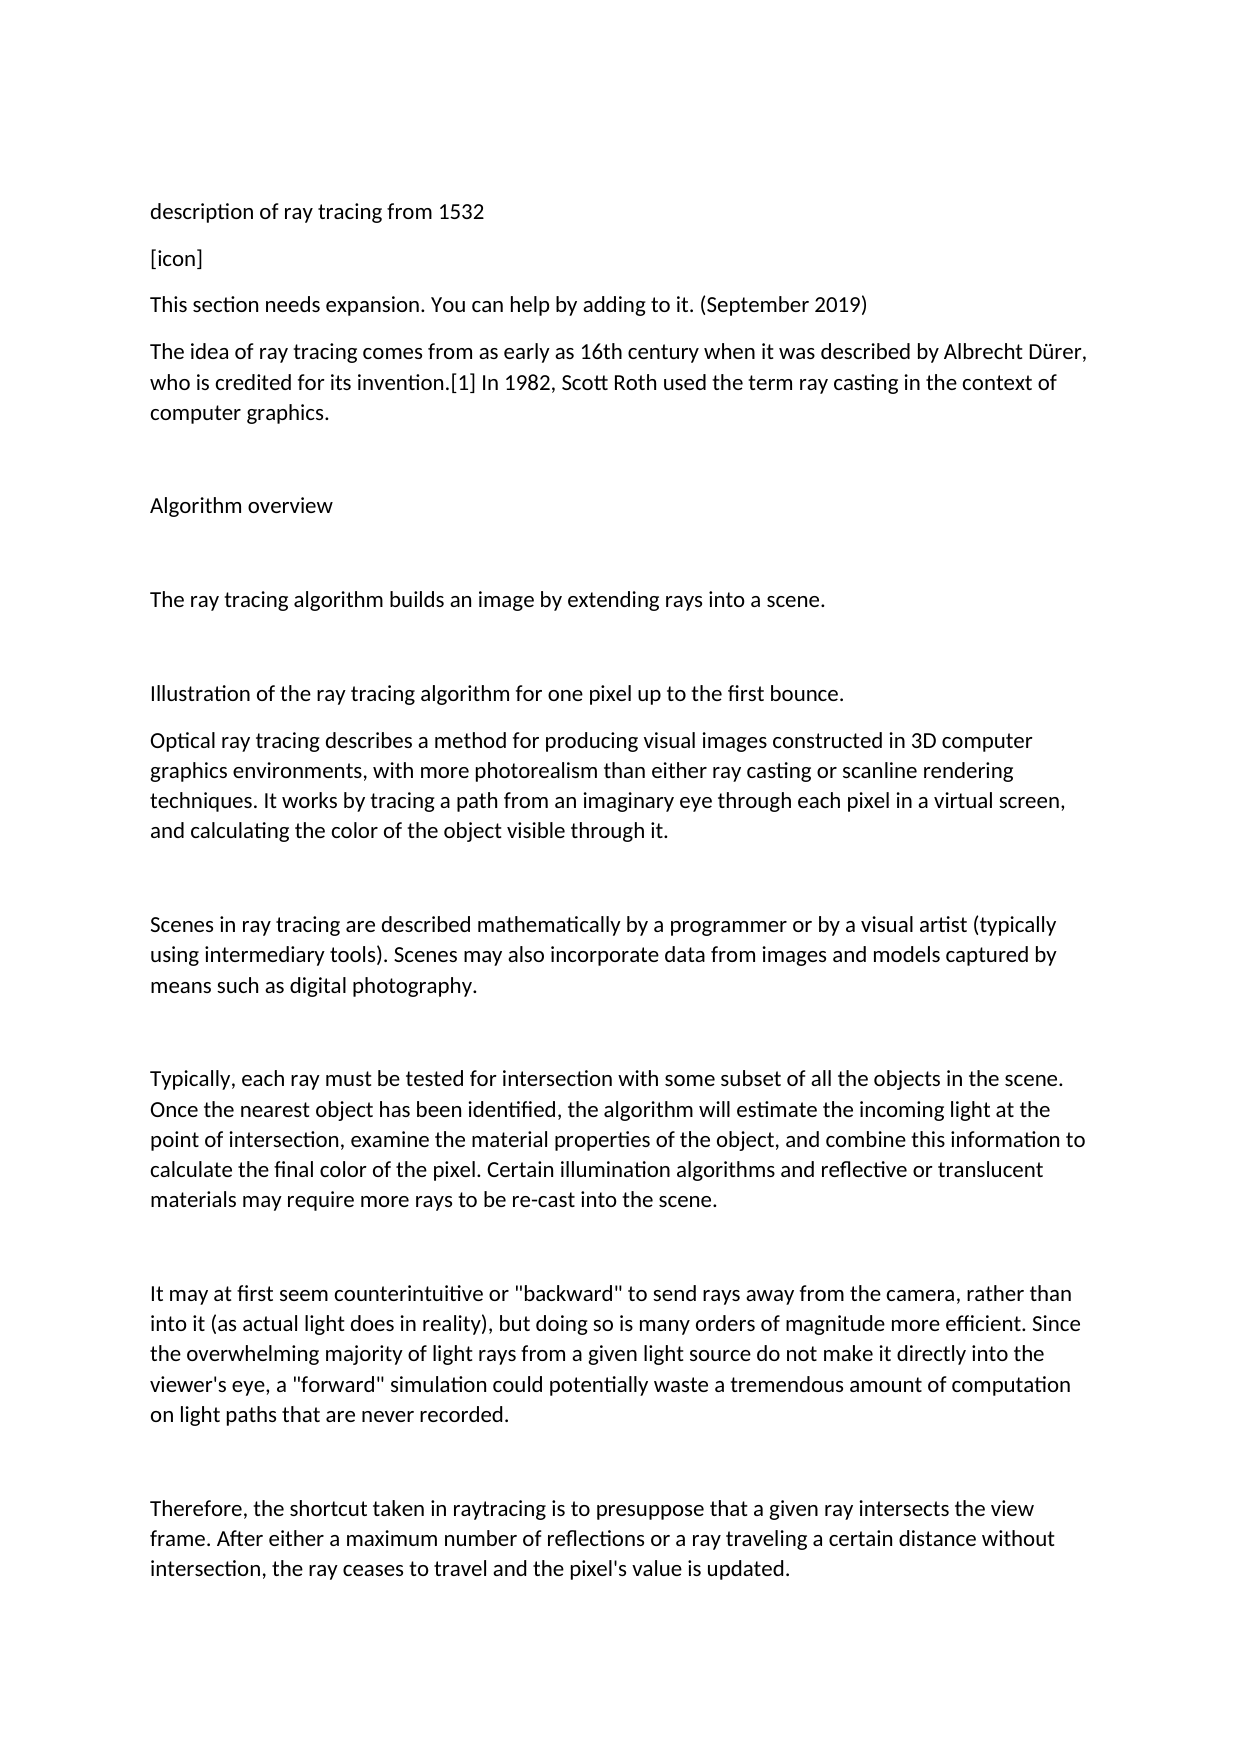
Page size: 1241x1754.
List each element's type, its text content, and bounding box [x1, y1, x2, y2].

text Scenes in ray tracing are described mathematically by a programmer or by a visual artist (typically using intermediary tools). Scenes may also incorporate data from images and models captured by means such as digital photography. [150, 910, 1090, 999]
text This section needs expansion. You can help by adding to it. (September 2019) [150, 291, 1090, 319]
text Algorithm overview [150, 492, 1090, 520]
text Typically, each ray must be tested for intersection with some subset of all the objects in the scene. Once the nearest object has been identified, the algorithm will estimate the incoming light at the point of intersection, examine the material properties of the object, and combine this information to calculate the final color of the pixel. Certain illumination algorithms and reflective or translucent materials may require more rays to be re-cast into the scene. [150, 1064, 1090, 1213]
text The ray tracing algorithm builds an image by extending rays into a scene. [150, 585, 1090, 613]
text [icon] [150, 244, 1090, 272]
text Therefore, the shortcut taken in raytracing is to presuppose that a given ray intersects the view frame. After either a maximum number of reflections or a ray traveling a certain distance without intersection, the ray ceases to travel and the pixel's value is updated. [150, 1494, 1090, 1582]
text It may at first seem counterintuitive or "backward" to send rays away from the camera, rather than into it (as actual light does in reality), but doing so is many orders of magnitude more efficient. Since the overwhelming majority of light rays from a given light source do not make it directly into the viewer's eye, a "forward" simulation could potentially waste a tremendous amount of computation on light paths that are never recorded. [150, 1279, 1090, 1428]
text description of ray tracing from 1532 [150, 197, 1090, 225]
text Illustration of the ray tracing algorithm for one pixel up to the first bounce. [150, 679, 1090, 707]
text Optical ray tracing describes a method for producing visual images constructed in 3D computer graphics environments, with more photorealism than either ray casting or scanline rendering techniques. It works by tracing a path from an imaginary eye through each pixel in a virtual screen, and calculating the color of the object visible through it. [150, 726, 1090, 845]
text The idea of ray tracing comes from as early as 16th century when it was described by Albrecht Dürer, who is credited for its invention.[1] In 1982, Scott Roth used the term ray casting in the context of computer graphics. [150, 337, 1090, 426]
